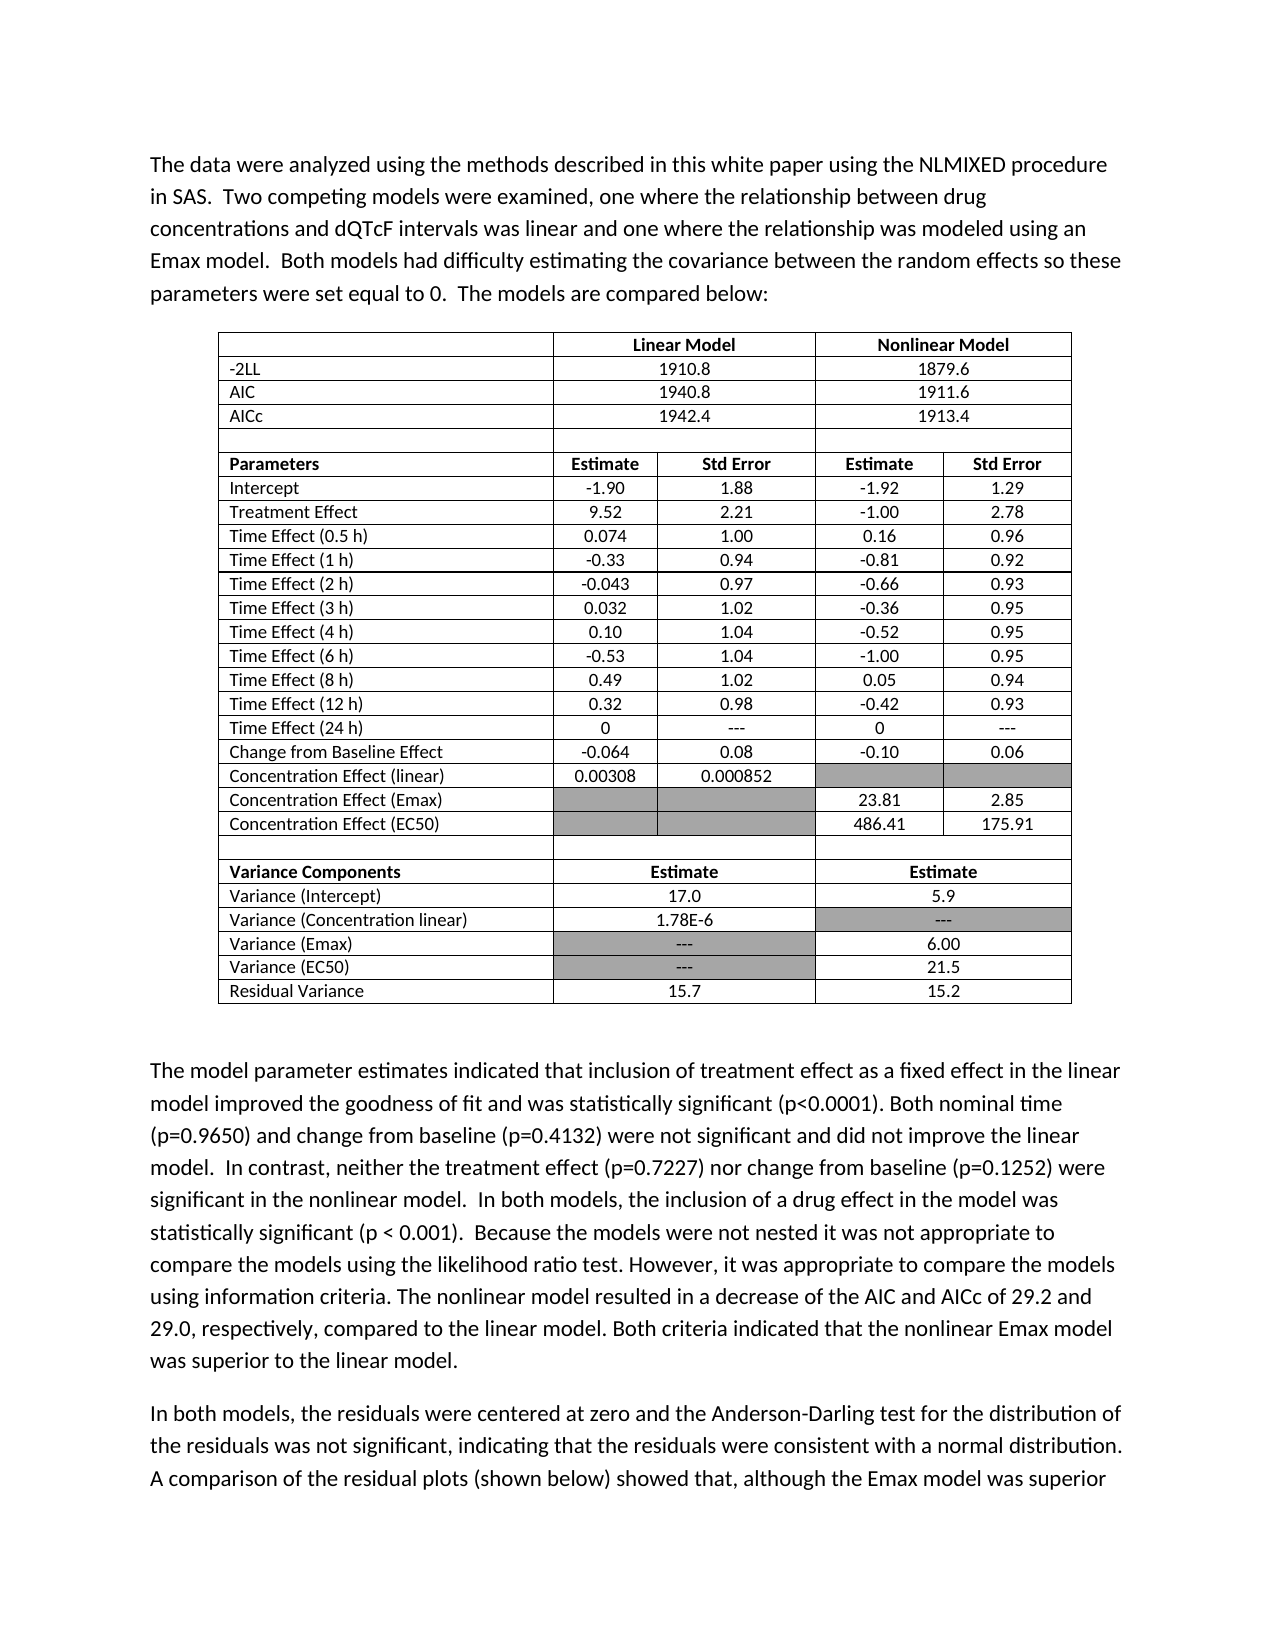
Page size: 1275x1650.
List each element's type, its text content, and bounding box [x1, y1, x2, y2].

table_cell 0.32 [554, 692, 657, 715]
table_cell 0.98 [658, 692, 815, 715]
table_cell Concentration Effect (Emax) [219, 788, 553, 811]
table_cell -1.90 [554, 477, 657, 499]
table_cell [219, 429, 553, 452]
table_cell 0.074 [554, 525, 657, 547]
table_cell -0.36 [816, 596, 943, 619]
table_cell -1.92 [816, 477, 943, 499]
table_cell 1.04 [658, 644, 815, 667]
table_cell -0.10 [816, 740, 943, 763]
table_cell 0.032 [554, 596, 657, 619]
table_cell Variance (Emax) [219, 932, 553, 955]
table_cell 0.06 [944, 740, 1071, 763]
table_cell Residual Variance [219, 980, 553, 1003]
table_cell 1940.8 [554, 381, 815, 404]
table_cell 15.2 [816, 980, 1071, 1003]
table_cell 17.0 [554, 884, 815, 907]
table_cell 21.5 [816, 956, 1071, 979]
table_cell 1910.8 [554, 357, 815, 380]
table_cell -0.043 [554, 573, 657, 595]
table_cell 0.00308 [554, 764, 657, 787]
table_cell Time Effect (4 h) [219, 620, 553, 643]
table_cell Variance (Intercept) [219, 884, 553, 907]
table_cell 1.02 [658, 596, 815, 619]
table_cell [554, 788, 657, 811]
table_cell -0.064 [554, 740, 657, 763]
table_cell 0.10 [554, 620, 657, 643]
table_cell -0.52 [816, 620, 943, 643]
table_cell AIC [219, 381, 553, 404]
table_header [219, 333, 553, 356]
table_cell Time Effect (24 h) [219, 716, 553, 739]
table_cell 2.78 [944, 501, 1071, 523]
table_cell Variance (Concentration linear) [219, 908, 553, 931]
table_cell --- [658, 716, 815, 739]
text The model parameter estimates indicated that inclusion of treatment effect as a fixed effect in the linear model improved the goodness of fit and was statistically significant (p<0.0001). Both nominal time (p=0.9650) and change from baseline (p=0.4132) were not significant and did not improve the linear model. In contrast, neither the treatment effect (p=0.7227) nor change from baseline (p=0.1252) were significant in the nonlinear model. In both models, the inclusion of a drug effect in the model was statistically significant (p < 0.001). Because the models were not nested it was not appropriate to compare the models using the likelihood ratio test. However, it was appropriate to compare the models using information criteria. The nonlinear model resulted in a decrease of the AIC and AICc of 29.2 and 29.0, respectively, compared to the linear model. Both criteria indicated that the nonlinear Emax model was superior to the linear model. [150, 1057, 1125, 1374]
table_cell 0 [816, 716, 943, 739]
table_cell 9.52 [554, 501, 657, 523]
table_cell [658, 788, 815, 811]
table_cell 0.94 [944, 668, 1071, 691]
table_cell [554, 429, 815, 452]
table_cell Time Effect (1 h) [219, 549, 553, 571]
table_cell 0.95 [944, 596, 1071, 619]
table_cell 6.00 [816, 932, 1071, 955]
table_cell Estimate [816, 860, 1071, 883]
table_cell [658, 812, 815, 835]
table_cell Std Error [658, 453, 815, 476]
table_cell Variance (EC50) [219, 956, 553, 979]
table_cell Time Effect (12 h) [219, 692, 553, 715]
table_cell Concentration Effect (linear) [219, 764, 553, 787]
table_cell 0.97 [658, 573, 815, 595]
table_cell 486.41 [816, 812, 943, 835]
table_cell 2.85 [944, 788, 1071, 811]
table_cell 5.9 [816, 884, 1071, 907]
table_cell --- [816, 908, 1071, 931]
table_cell 1879.6 [816, 357, 1071, 380]
table_cell 1913.4 [816, 405, 1071, 428]
table_cell -0.81 [816, 549, 943, 571]
table_cell -0.66 [816, 573, 943, 595]
table_cell -0.53 [554, 644, 657, 667]
table_cell Time Effect (2 h) [219, 573, 553, 595]
table_cell Treatment Effect [219, 501, 553, 523]
table_cell [816, 429, 1071, 452]
table_cell 0.95 [944, 620, 1071, 643]
table_cell 1.00 [658, 525, 815, 547]
table_cell Variance Components [219, 860, 553, 883]
table_cell 0.95 [944, 644, 1071, 667]
table_cell [816, 836, 1071, 859]
table_cell 1.88 [658, 477, 815, 499]
table_cell Std Error [944, 453, 1071, 476]
table_cell [219, 836, 553, 859]
table_cell Concentration Effect (EC50) [219, 812, 553, 835]
table_cell 0.94 [658, 549, 815, 571]
table_cell Time Effect (6 h) [219, 644, 553, 667]
table_cell 1.04 [658, 620, 815, 643]
table_cell [816, 764, 943, 787]
table_cell [944, 764, 1071, 787]
table_cell Estimate [816, 453, 943, 476]
table_cell 0.08 [658, 740, 815, 763]
table_cell 2.21 [658, 501, 815, 523]
table_cell -1.00 [816, 501, 943, 523]
table_cell Parameters [219, 453, 553, 476]
table_cell Time Effect (3 h) [219, 596, 553, 619]
table_cell 175.91 [944, 812, 1071, 835]
table_cell 1.02 [658, 668, 815, 691]
table_cell --- [944, 716, 1071, 739]
table_cell -2LL [219, 357, 553, 380]
table_cell 0.05 [816, 668, 943, 691]
table_cell 1.78E-6 [554, 908, 815, 931]
table_cell -0.33 [554, 549, 657, 571]
table_cell 15.7 [554, 980, 815, 1003]
table_cell --- [554, 932, 815, 955]
table_cell -1.00 [816, 644, 943, 667]
table_cell Intercept [219, 477, 553, 499]
table_cell 1.29 [944, 477, 1071, 499]
text The data were analyzed using the methods described in this white paper using the NLMIXED procedure in SAS. Two competing models were examined, one where the relationship between drug concentrations and dQTcF intervals was linear and one where the relationship was modeled using an Emax model. Both models had difficulty estimating the covariance between the random effects so these parameters were set equal to 0. The models are compared below: [150, 150, 1125, 307]
table_cell 0.93 [944, 692, 1071, 715]
table_cell Time Effect (8 h) [219, 668, 553, 691]
table_header Nonlinear Model [816, 333, 1071, 356]
table_cell [554, 836, 815, 859]
table_cell AICc [219, 405, 553, 428]
table_cell Estimate [554, 860, 815, 883]
table_cell Change from Baseline Effect [219, 740, 553, 763]
table_cell 0.96 [944, 525, 1071, 547]
table_cell [554, 812, 657, 835]
table_cell 1911.6 [816, 381, 1071, 404]
table_cell 0.16 [816, 525, 943, 547]
table_cell 0.000852 [658, 764, 815, 787]
table_cell 0.93 [944, 573, 1071, 595]
table_cell Estimate [554, 453, 657, 476]
table_cell 0 [554, 716, 657, 739]
table_cell 1942.4 [554, 405, 815, 428]
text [150, 1399, 1125, 1492]
table_cell 0.92 [944, 549, 1071, 571]
table_header Linear Model [554, 333, 815, 356]
table_cell 0.49 [554, 668, 657, 691]
table_cell -0.42 [816, 692, 943, 715]
table_cell --- [554, 956, 815, 979]
table_cell Time Effect (0.5 h) [219, 525, 553, 547]
table_cell 23.81 [816, 788, 943, 811]
